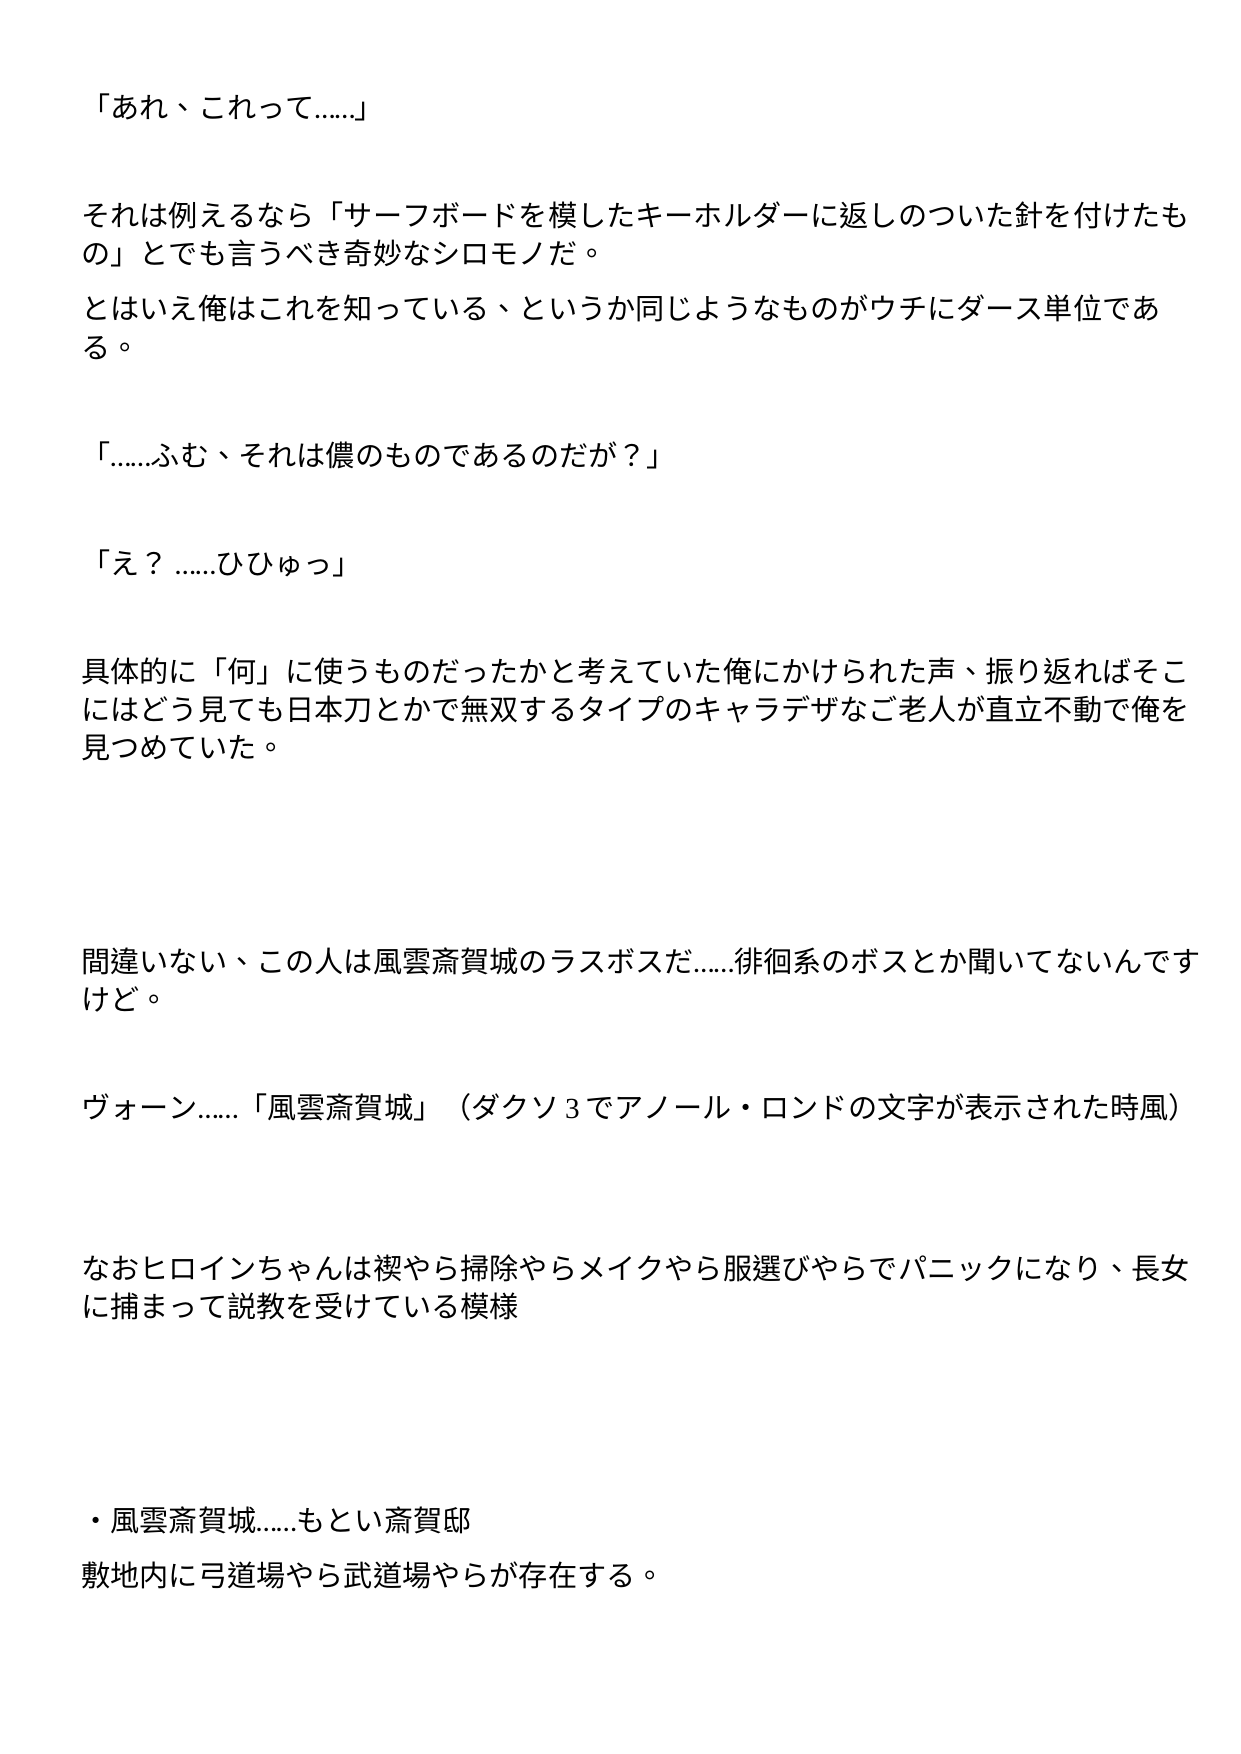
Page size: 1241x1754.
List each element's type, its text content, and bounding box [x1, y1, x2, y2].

text 「え？ ……ひひゅっ」 [81, 546, 1215, 581]
text とはいえ俺はこれを知っている、というか同じようなものがウチにダース単位である。 [81, 291, 1215, 366]
text 間違いない、この人は風雲斎賀城のラスボスだ……徘徊系のボスとか聞いてないんですけど。 [81, 944, 1215, 1018]
text 敷地内に弓道場やら武道場やらが存在する。 [81, 1558, 1215, 1594]
text ヴォーン……「風雲斎賀城」（ダクソ3でアノール・ロンドの文字が表示された時風） [81, 1090, 1215, 1126]
text それは例えるなら「サーフボードを模したキーホルダーに返しのついた針を付けたもの」とでも言うべき奇妙なシロモノだ。 [81, 198, 1215, 272]
text 具体的に「何」に使うものだったかと考えていた俺にかけられた声、振り返ればそこにはどう見ても日本刀とかで無双するタイプのキャラデザなご老人が直立不動で俺を見つめていた。 [81, 654, 1215, 766]
text 「……ふむ、それは儂のものであるのだが？」 [81, 438, 1215, 473]
text 「あれ、これって……」 [81, 90, 1215, 126]
text ・風雲斎賀城……もとい斎賀邸 [81, 1503, 1215, 1539]
text なおヒロインちゃんは禊やら掃除やらメイクやら服選びやらでパニックになり、長女に捕まって説教を受けている模様 [81, 1251, 1215, 1325]
